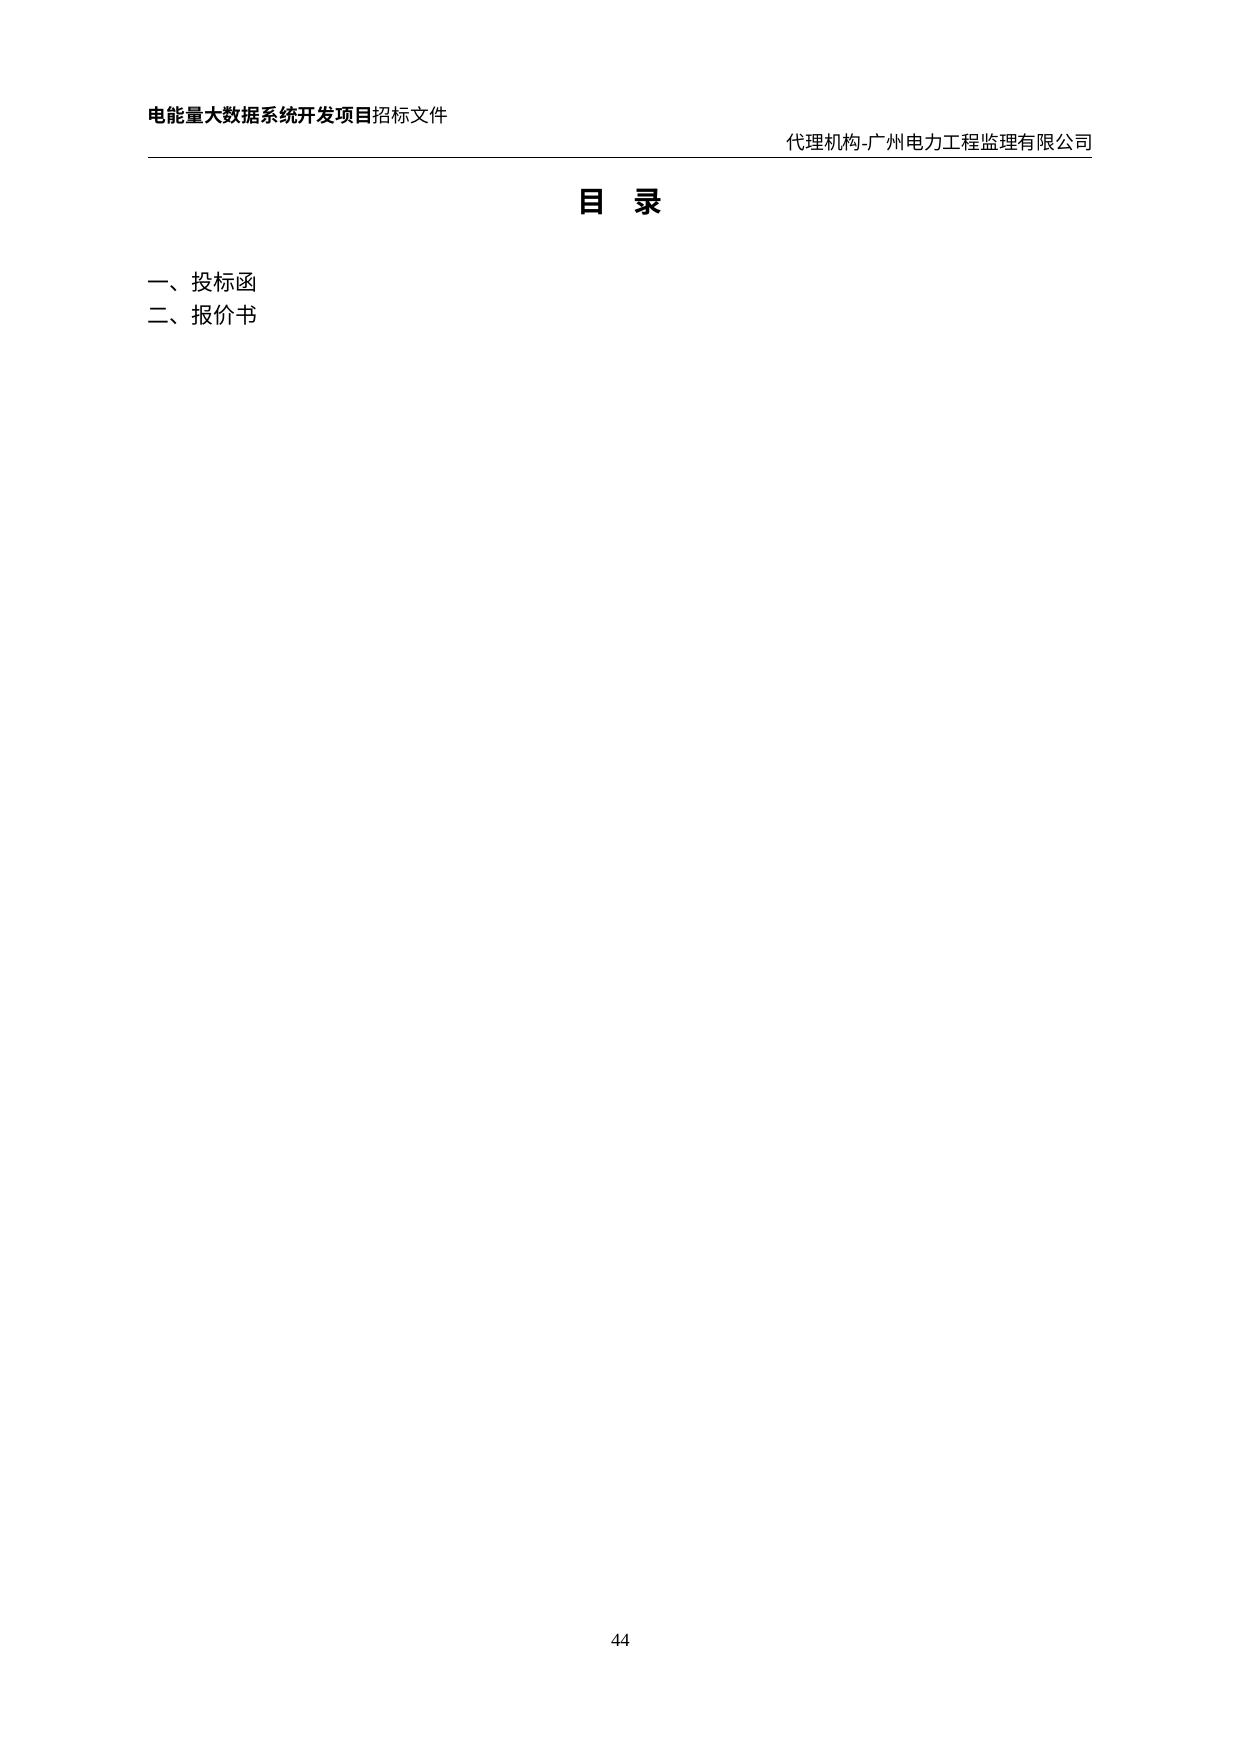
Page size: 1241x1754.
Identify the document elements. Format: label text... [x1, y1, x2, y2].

text 一、投标函 [148, 265, 1092, 297]
text 二、报价书 [148, 297, 1092, 330]
text 目 录 [148, 167, 1092, 232]
